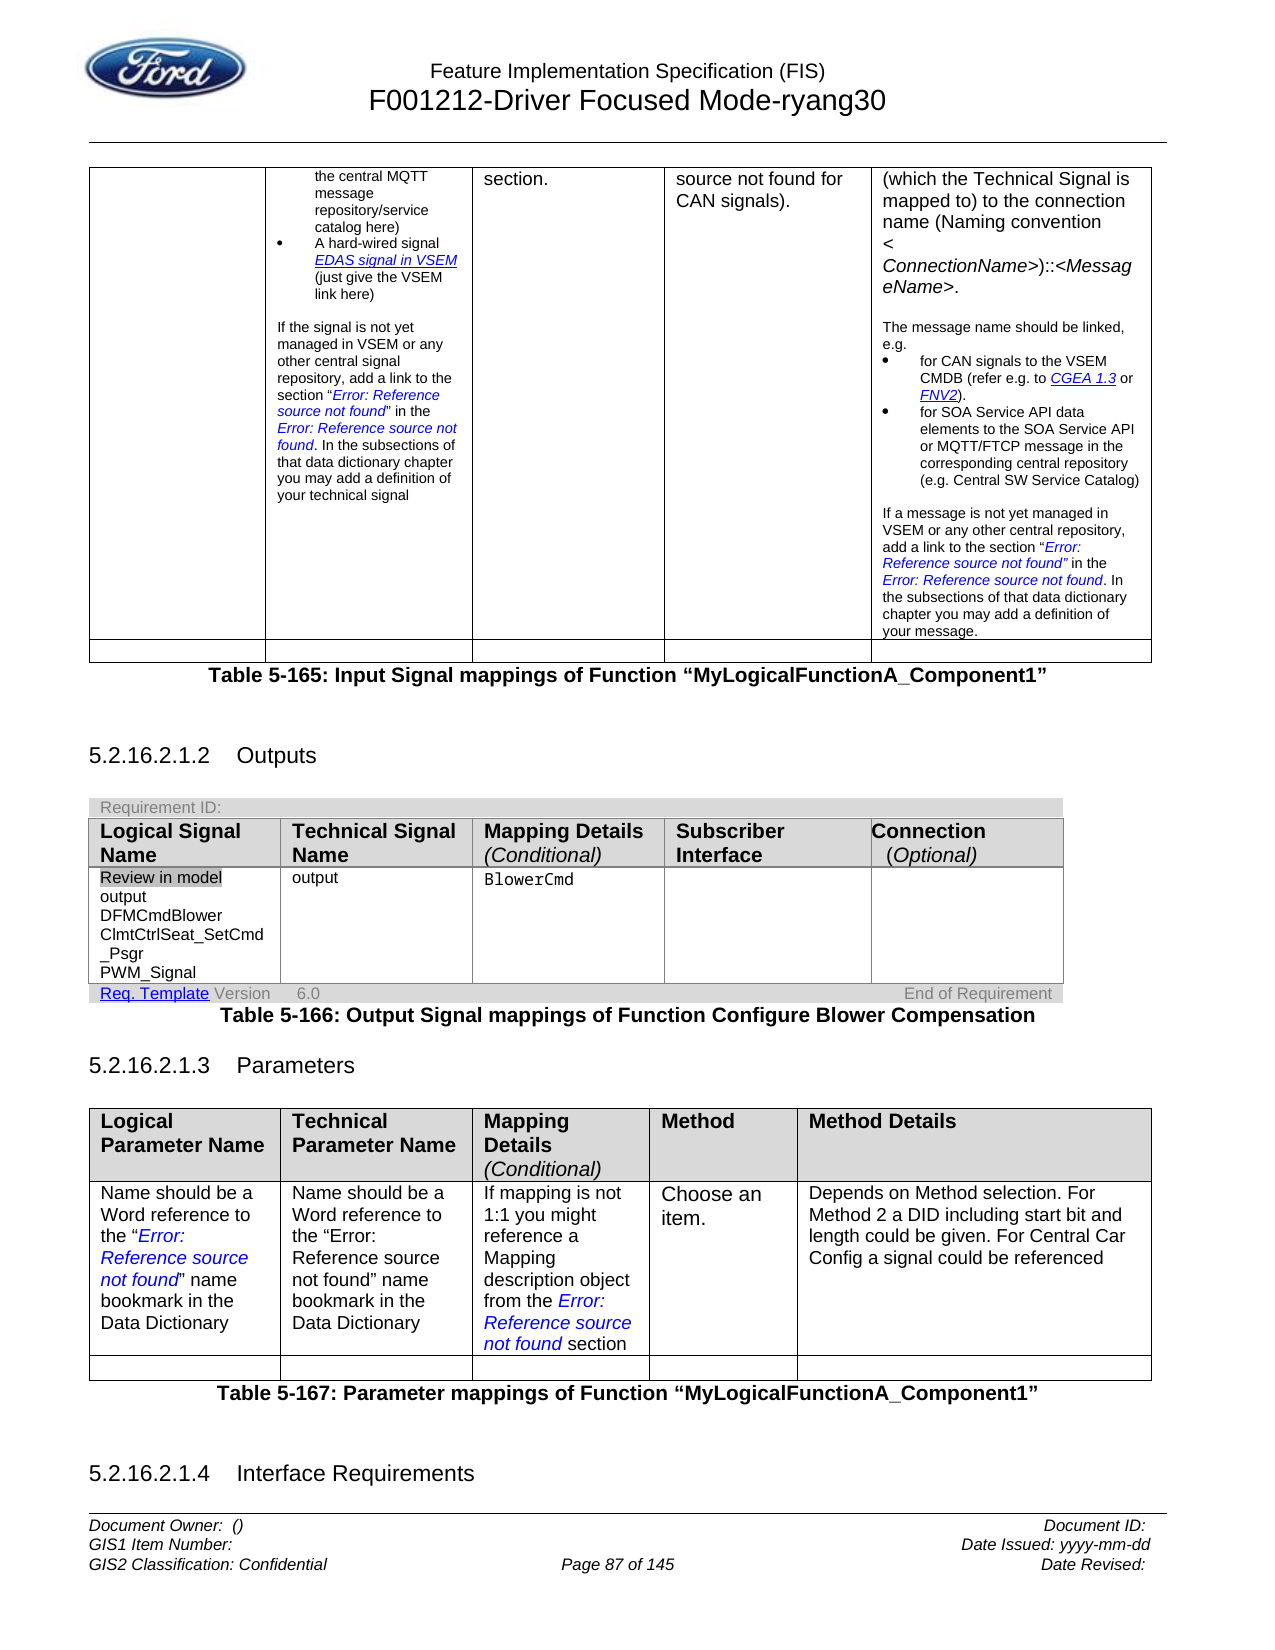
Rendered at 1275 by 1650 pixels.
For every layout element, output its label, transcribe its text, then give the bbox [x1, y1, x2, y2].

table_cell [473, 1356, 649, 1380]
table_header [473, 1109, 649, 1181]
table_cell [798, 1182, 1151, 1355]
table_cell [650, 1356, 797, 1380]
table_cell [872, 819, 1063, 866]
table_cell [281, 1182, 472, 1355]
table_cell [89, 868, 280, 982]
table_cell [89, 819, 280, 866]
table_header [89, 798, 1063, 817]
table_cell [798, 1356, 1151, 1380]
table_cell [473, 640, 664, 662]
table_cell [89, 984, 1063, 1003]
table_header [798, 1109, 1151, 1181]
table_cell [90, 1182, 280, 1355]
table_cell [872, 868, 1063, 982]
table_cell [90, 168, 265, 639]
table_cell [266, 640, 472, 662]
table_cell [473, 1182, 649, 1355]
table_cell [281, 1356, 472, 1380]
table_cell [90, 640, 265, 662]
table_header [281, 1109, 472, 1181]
subtitle Interface Requirements [89, 1460, 1167, 1486]
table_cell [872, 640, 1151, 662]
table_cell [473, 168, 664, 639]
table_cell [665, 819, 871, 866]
subtitle Parameters [89, 1052, 1167, 1078]
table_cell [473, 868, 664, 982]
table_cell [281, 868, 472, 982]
subtitle Outputs [89, 742, 1167, 768]
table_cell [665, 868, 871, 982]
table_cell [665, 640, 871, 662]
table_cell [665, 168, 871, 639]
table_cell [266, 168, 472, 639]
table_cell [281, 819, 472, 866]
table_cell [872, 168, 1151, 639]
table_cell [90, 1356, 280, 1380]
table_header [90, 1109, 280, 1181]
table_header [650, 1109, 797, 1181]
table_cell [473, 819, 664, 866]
picture [65, 18, 266, 119]
